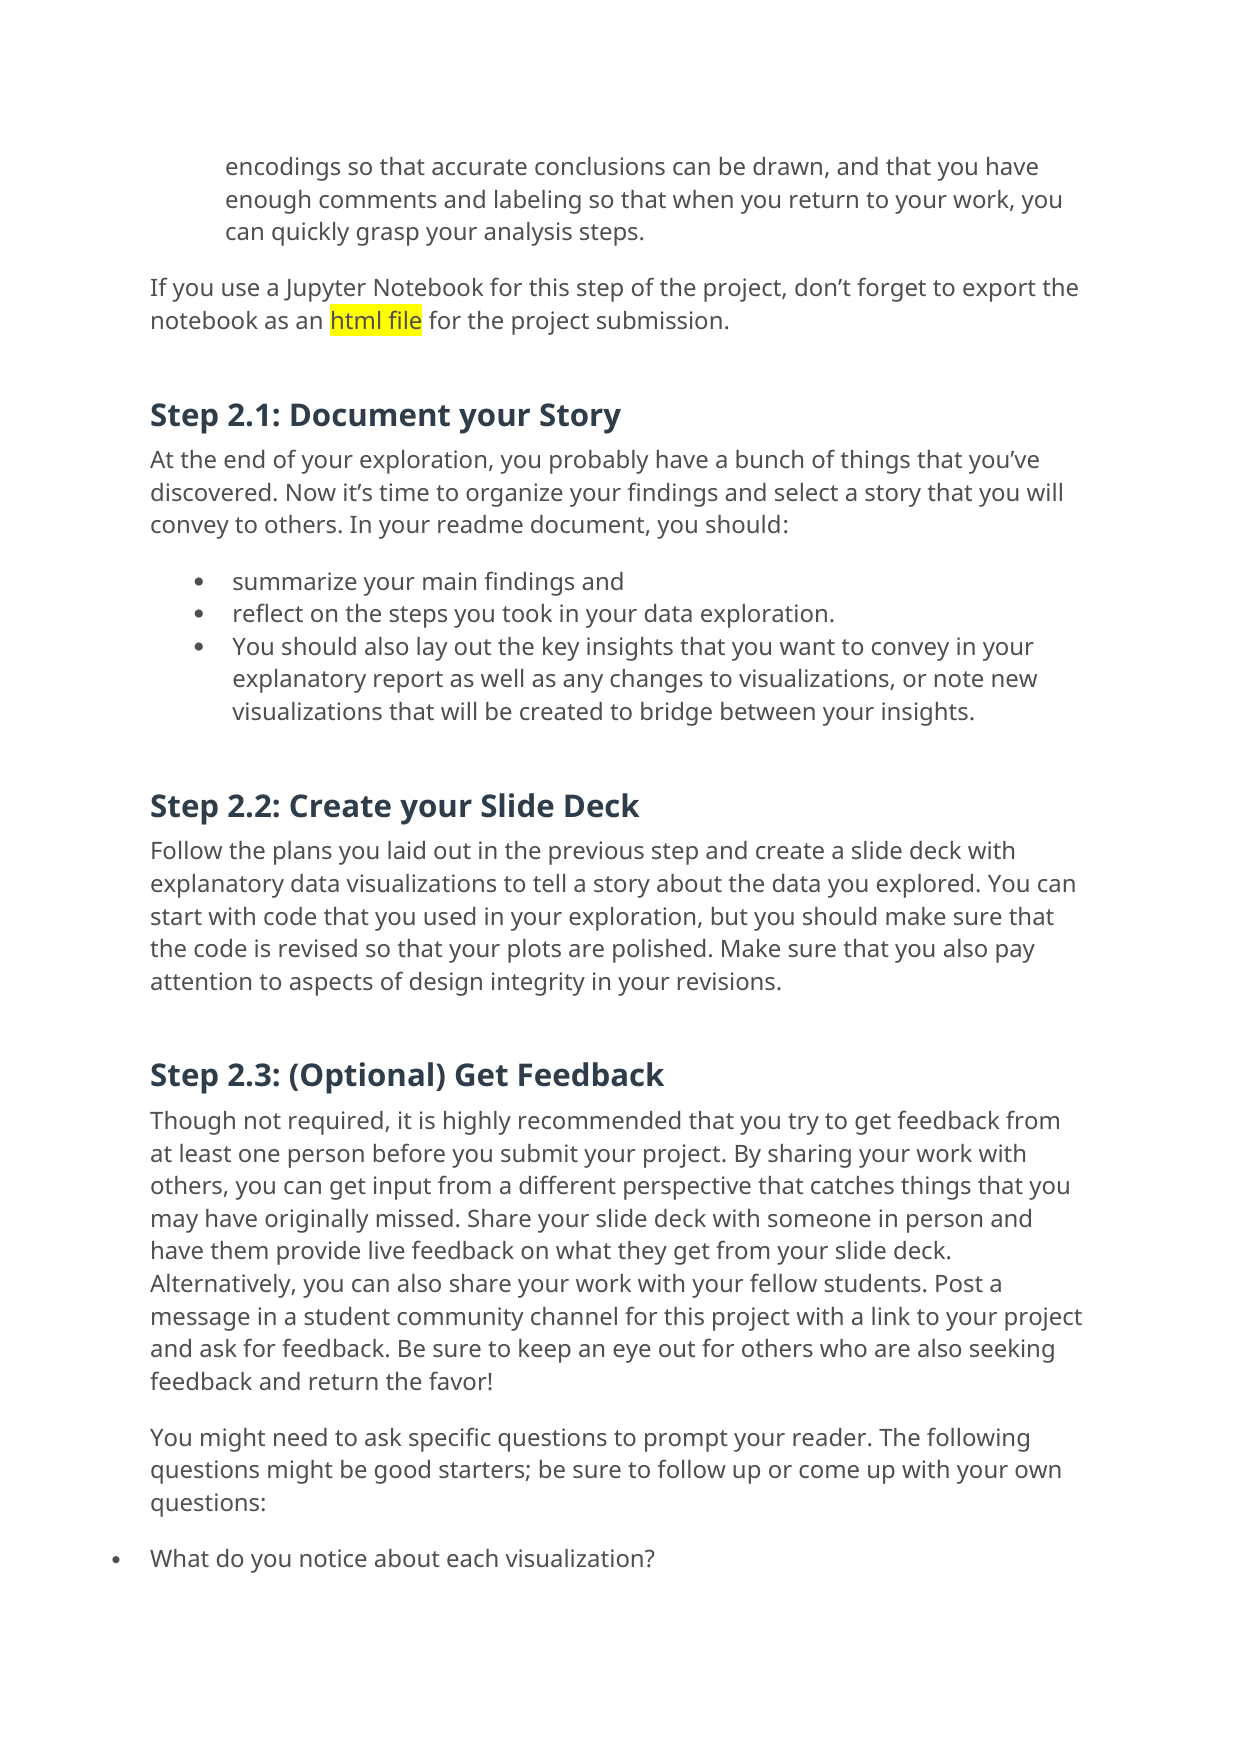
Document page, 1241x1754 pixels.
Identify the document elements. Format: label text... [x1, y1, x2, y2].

text If you use a Jupyter Notebook for this step of the project, don’t forget to export the notebook as an html file for the project submission. [150, 271, 1090, 336]
text Follow the plans you laid out in the previous step and create a slide deck with explanatory data visualizations to tell a story about the data you explored. You can start with code that you used in your exploration, but you should make sure that the code is revised so that your plots are polished. Make sure that you also pay attention to aspects of design integrity in your revisions. [150, 834, 1090, 997]
subtitle Step 2.3: (Optional) Get Feedback [150, 1053, 1090, 1096]
list What do you notice about each visualization? [112, 1542, 1090, 1574]
text Though not required, it is highly recommended that you try to get feedback from at least one person before you submit your project. By sharing your work with others, you can get input from a different perspective that catches things that you may have originally missed. Share your slide deck with someone in person and have them provide live feedback on what they get from your slide deck. Alternatively, you can also share your work with your fellow students. Post a message in a student community channel for this project with a link to your project and ask for feedback. Be sure to keep an eye out for others who are also seeking feedback and return the favor! [150, 1104, 1090, 1397]
list reflect on the steps you took in your data exploration. [194, 597, 1090, 629]
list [187, 150, 1090, 248]
list summarize your main findings and [194, 564, 1090, 597]
text You might need to ask specific questions to prompt your reader. The following questions might be good starters; be sure to follow up or come up with your own questions: [150, 1421, 1090, 1518]
list You should also lay out the key insights that you want to convey in your explanatory report as well as any changes to visualizations, or note new visualizations that will be created to bridge between your insights. [194, 629, 1090, 727]
subtitle Step 2.1: Document your Story [150, 393, 1090, 435]
text At the end of your exploration, you probably have a bunch of things that you’ve discovered. Now it’s time to organize your findings and select a story that you will convey to others. In your readme document, you should: [150, 443, 1090, 541]
subtitle Step 2.2: Create your Slide Deck [150, 784, 1090, 826]
